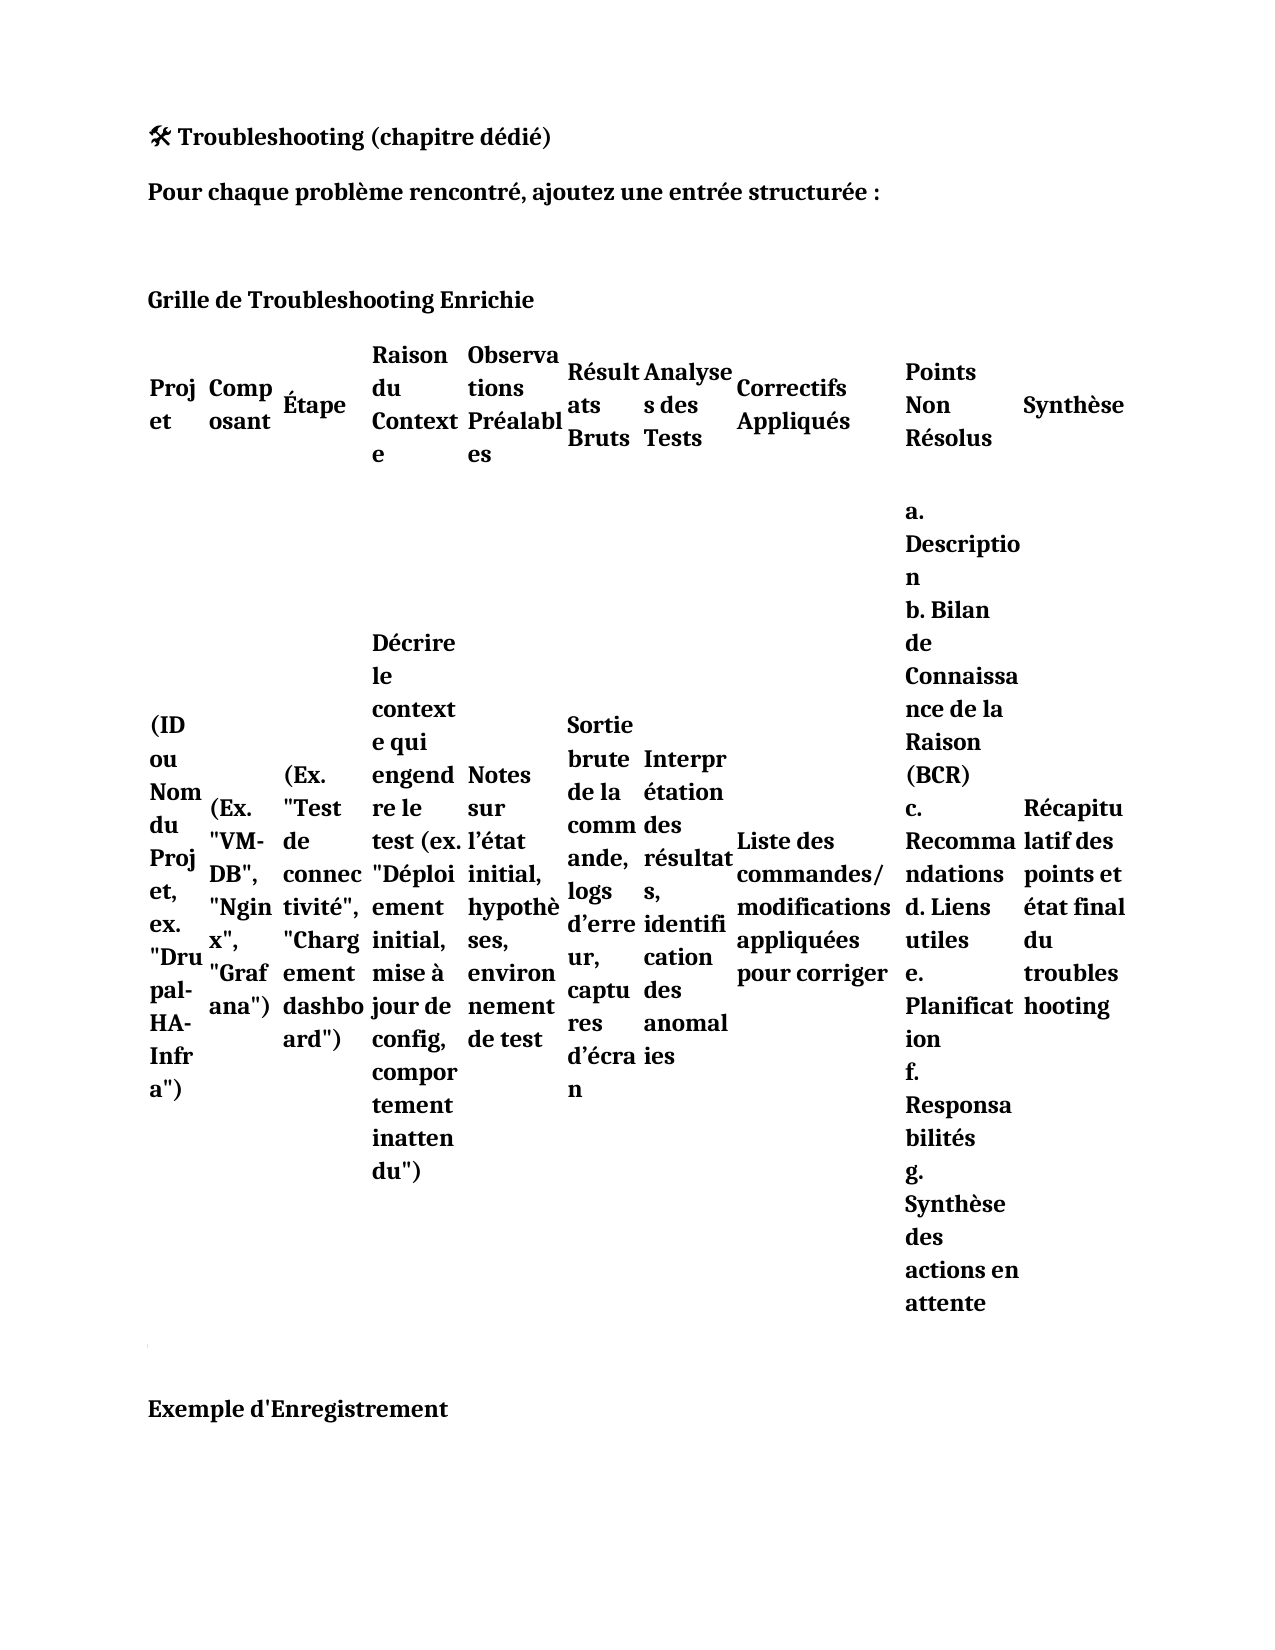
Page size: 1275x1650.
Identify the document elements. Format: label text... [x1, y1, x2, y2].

table_cell Notes sur l’état initial, hypothèses, environnement de test [466, 495, 566, 1344]
table_header Synthèse [1022, 340, 1127, 495]
table_cell Récapitulatif des points et état final du troubleshooting [1022, 495, 1127, 1344]
table_header Points Non Résolus [904, 340, 1022, 495]
table_cell Interprétation des résultats, identification des anomalies [642, 495, 735, 1344]
table_header Analyses des Tests [642, 340, 735, 495]
table_cell Liste des commandes/modifications appliquées pour corriger [735, 495, 903, 1344]
table_header Résultats Bruts [566, 340, 642, 495]
table_cell (ID ou Nom du Projet, ex. "Drupal-HA-Infra") [148, 495, 207, 1344]
text 🛠️ Troubleshooting (chapitre dédié) [148, 118, 1127, 152]
table_header Raison du Contexte [370, 340, 466, 495]
table_cell a. Description b. Bilan de Connaissance de la Raison (BCR) c. Recommandations d. Liens utiles e. Planification f. Responsabilités g. Synthèse des actions en attente [904, 495, 1022, 1344]
table_header Projet [148, 340, 207, 495]
text Pour chaque problème rencontré, ajoutez une entrée structurée : [148, 178, 1127, 207]
table_header Observations Préalables [466, 340, 566, 495]
table_cell (Ex. "Test de connectivité", "Chargement dashboard") [281, 495, 370, 1344]
text Grille de Troubleshooting Enrichie [148, 286, 1127, 314]
table_cell Décrire le contexte qui engendre le test (ex. "Déploiement initial, mise à jour de config, comportement inattendu") [370, 495, 466, 1344]
table_header Étape [281, 340, 370, 495]
table_cell Sortie brute de la commande, logs d’erreur, captures d’écran [566, 495, 642, 1344]
text Exemple d'Enregistrement [148, 1395, 1127, 1424]
table_header Correctifs Appliqués [735, 340, 903, 495]
table_header Composant [208, 340, 281, 495]
table_cell (Ex. "VM-DB", "Nginx", "Grafana") [208, 495, 281, 1344]
